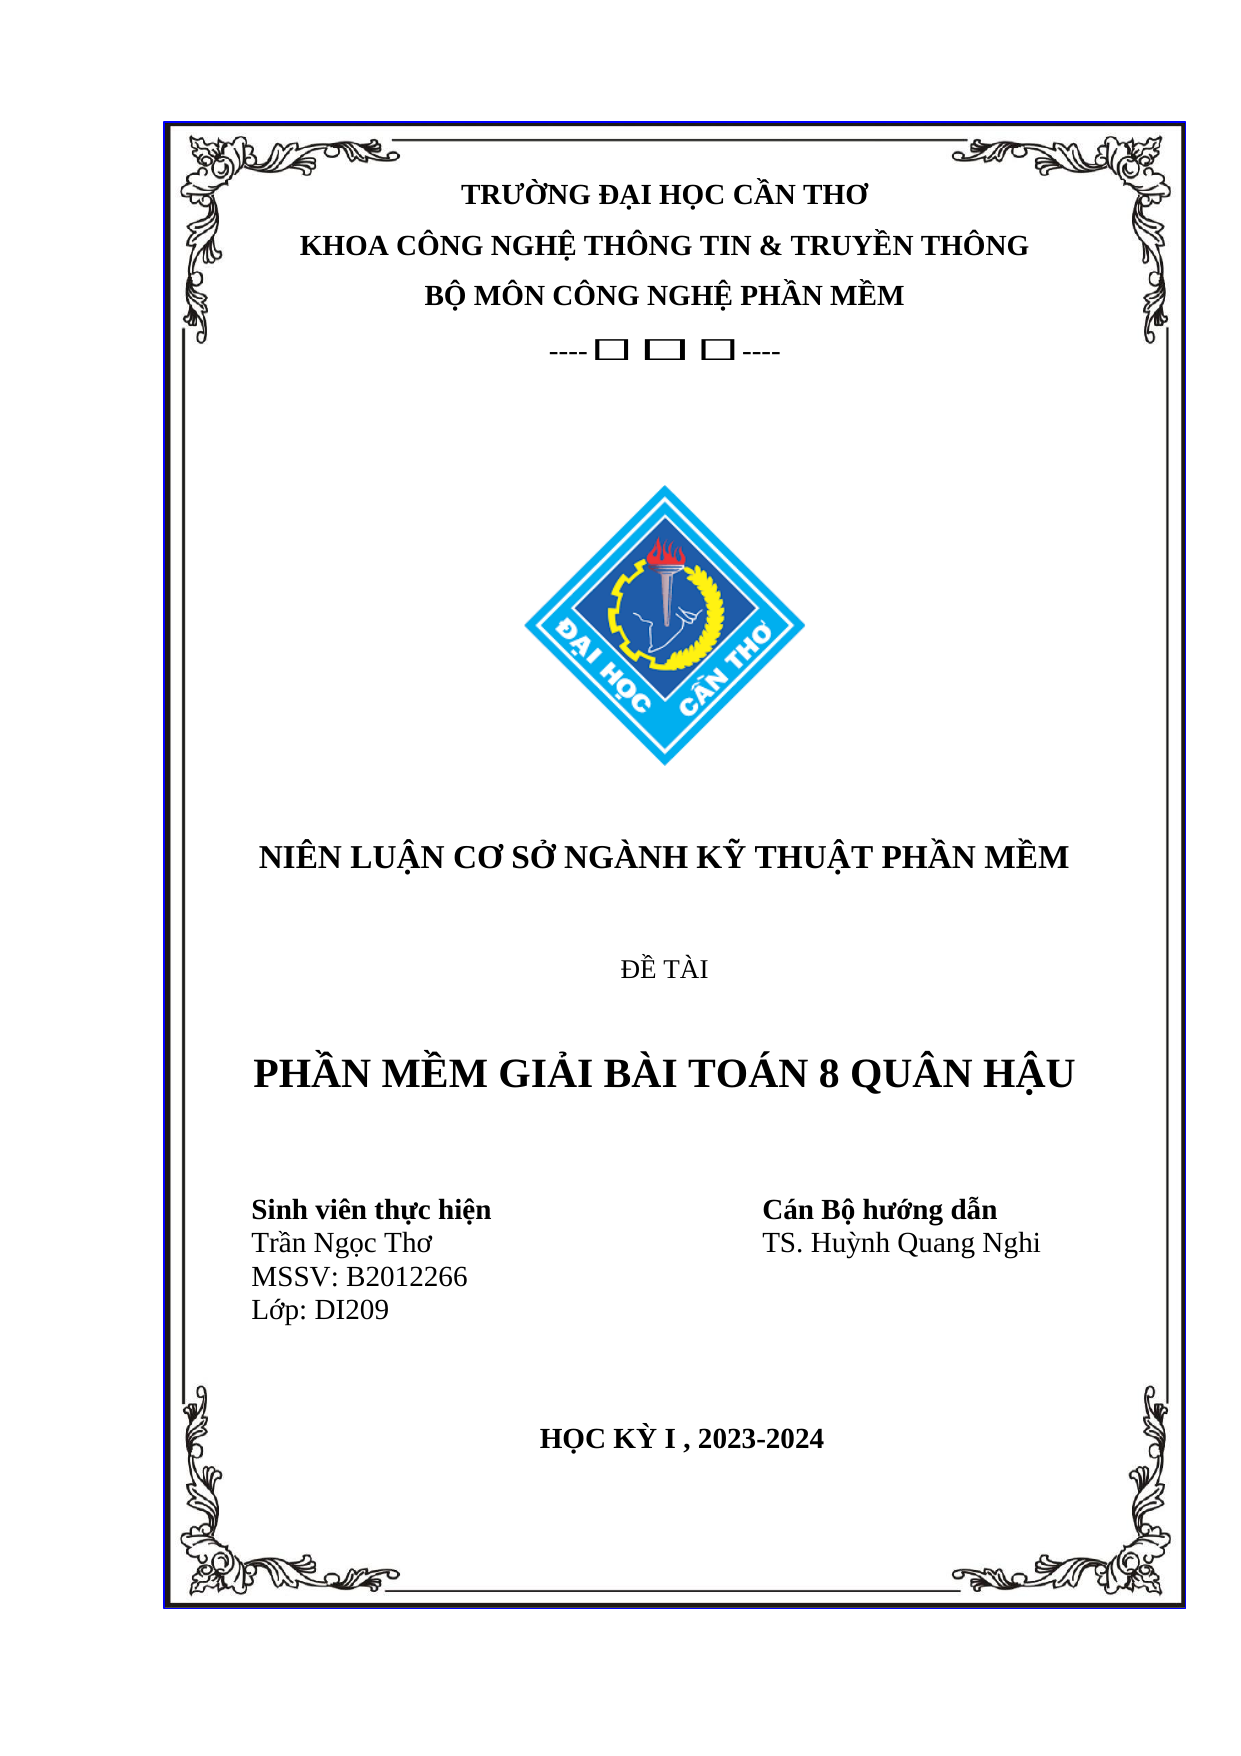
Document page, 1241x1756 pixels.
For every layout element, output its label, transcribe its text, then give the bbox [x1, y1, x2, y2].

text KHOA CÔNG NGHỆ THÔNG TIN & TRUYỀN THÔNG [251, 228, 1078, 261]
title Trần Ngọc Thơ [251, 1225, 567, 1259]
title Lớp: DI209 [251, 1292, 567, 1326]
picture [165, 123, 1185, 1608]
text HỌC KỲ I , 2023-2024 [464, 1422, 1123, 1455]
text -------- [251, 329, 1078, 368]
text TRƯỜNG ĐẠI HỌC CẦN THƠ [251, 177, 1078, 211]
title MSSV: B2012266 [251, 1259, 567, 1292]
text ĐỀ TÀI [251, 953, 1078, 984]
text BỘ MÔN CÔNG NGHỆ PHẦN MỀM [251, 278, 1078, 312]
title TS. Huỳnh Quang Nghi [762, 1225, 1078, 1259]
subtitle NIÊN LUẬN CƠ SỞ NGÀNH KỸ THUẬT PHẦN MỀM [250, 837, 1078, 876]
title Sinh viên thực hiện [251, 1192, 567, 1225]
title Cán Bộ hướng dẫn [762, 1192, 1078, 1225]
title PHẦN MỀM GIẢI BÀI TOÁN 8 QUÂN HẬU [251, 1048, 1078, 1096]
